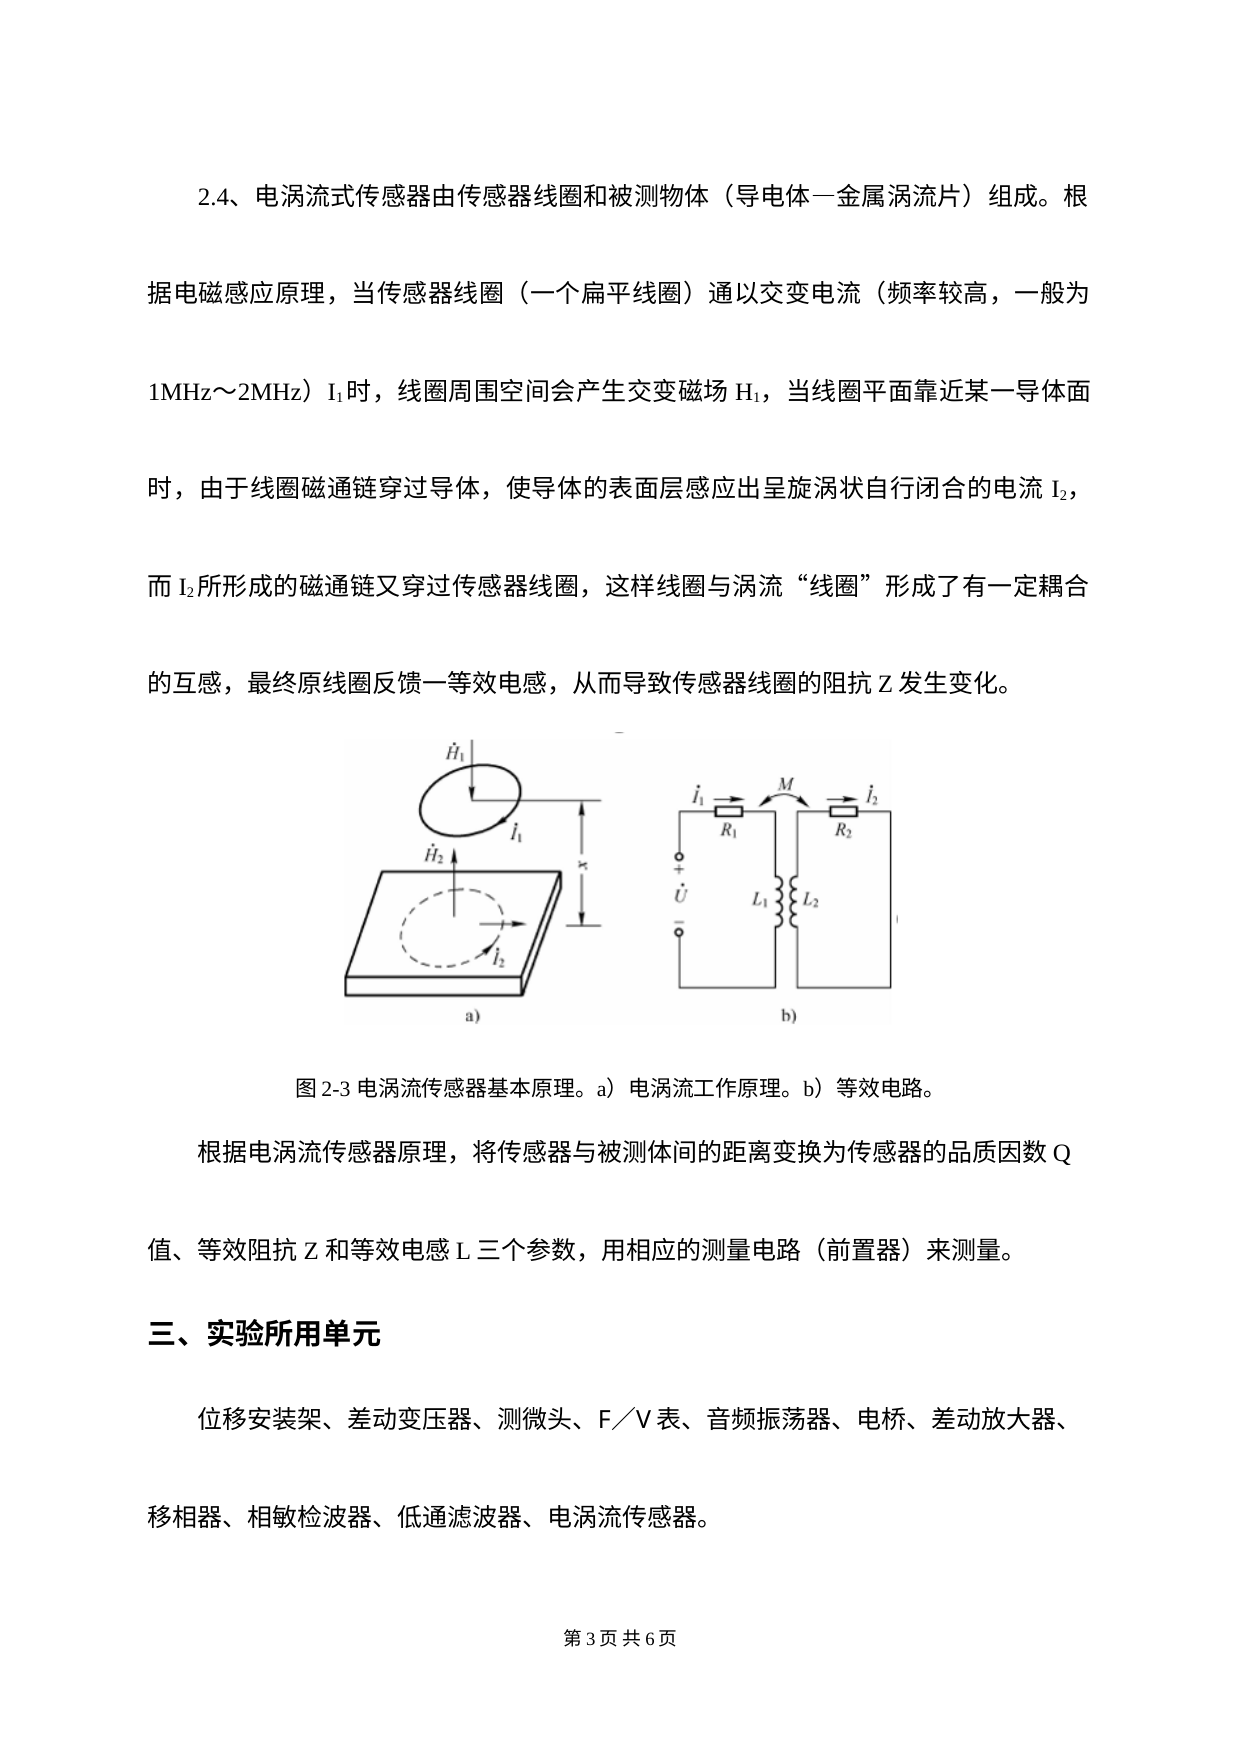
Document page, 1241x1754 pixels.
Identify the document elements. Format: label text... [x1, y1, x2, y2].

picture [342, 732, 898, 1028]
text 根据电涡流传感器原理，将传感器与被测体间的距离变换为传感器的品质因数Q 值、等效阻抗 Z 和等效电感 L 三个参数，用相应的测量电路（前置器）来测量。 [148, 1118, 1092, 1281]
text 2.4、电涡流式传感器由传感器线圈和被测物体（导电体—金属涡流片）组成。根据电磁感应原理，当传感器线圈（一个扁平线圈）通以交变电流（频率较高，一般为1MHz～2MHz）I1时，线圈周围空间会产生交变磁场H1，当线圈平面靠近某一导体面时，由于线圈磁通链穿过导体，使导体的表面层感应出呈旋涡状自行闭合的电流I2，而I2所形成的磁通链又穿过传感器线圈，这样线圈与涡流“线圈”形成了有一定耦合的互感，最终原线圈反馈一等效电感，从而导致传感器线圈的阻抗Z发生变化。 [148, 162, 1092, 714]
text 位移安装架、差动变压器、测微头、F／V表、音频振荡器、电桥、差动放大器、移相器、相敏检波器、低通滤波器、电涡流传感器。 [148, 1385, 1092, 1548]
text 图2-3 电涡流传感器基本原理。a）电涡流工作原理。b）等效电路。 [148, 1070, 1092, 1103]
text 三、实验所用单元 [148, 1299, 1092, 1364]
